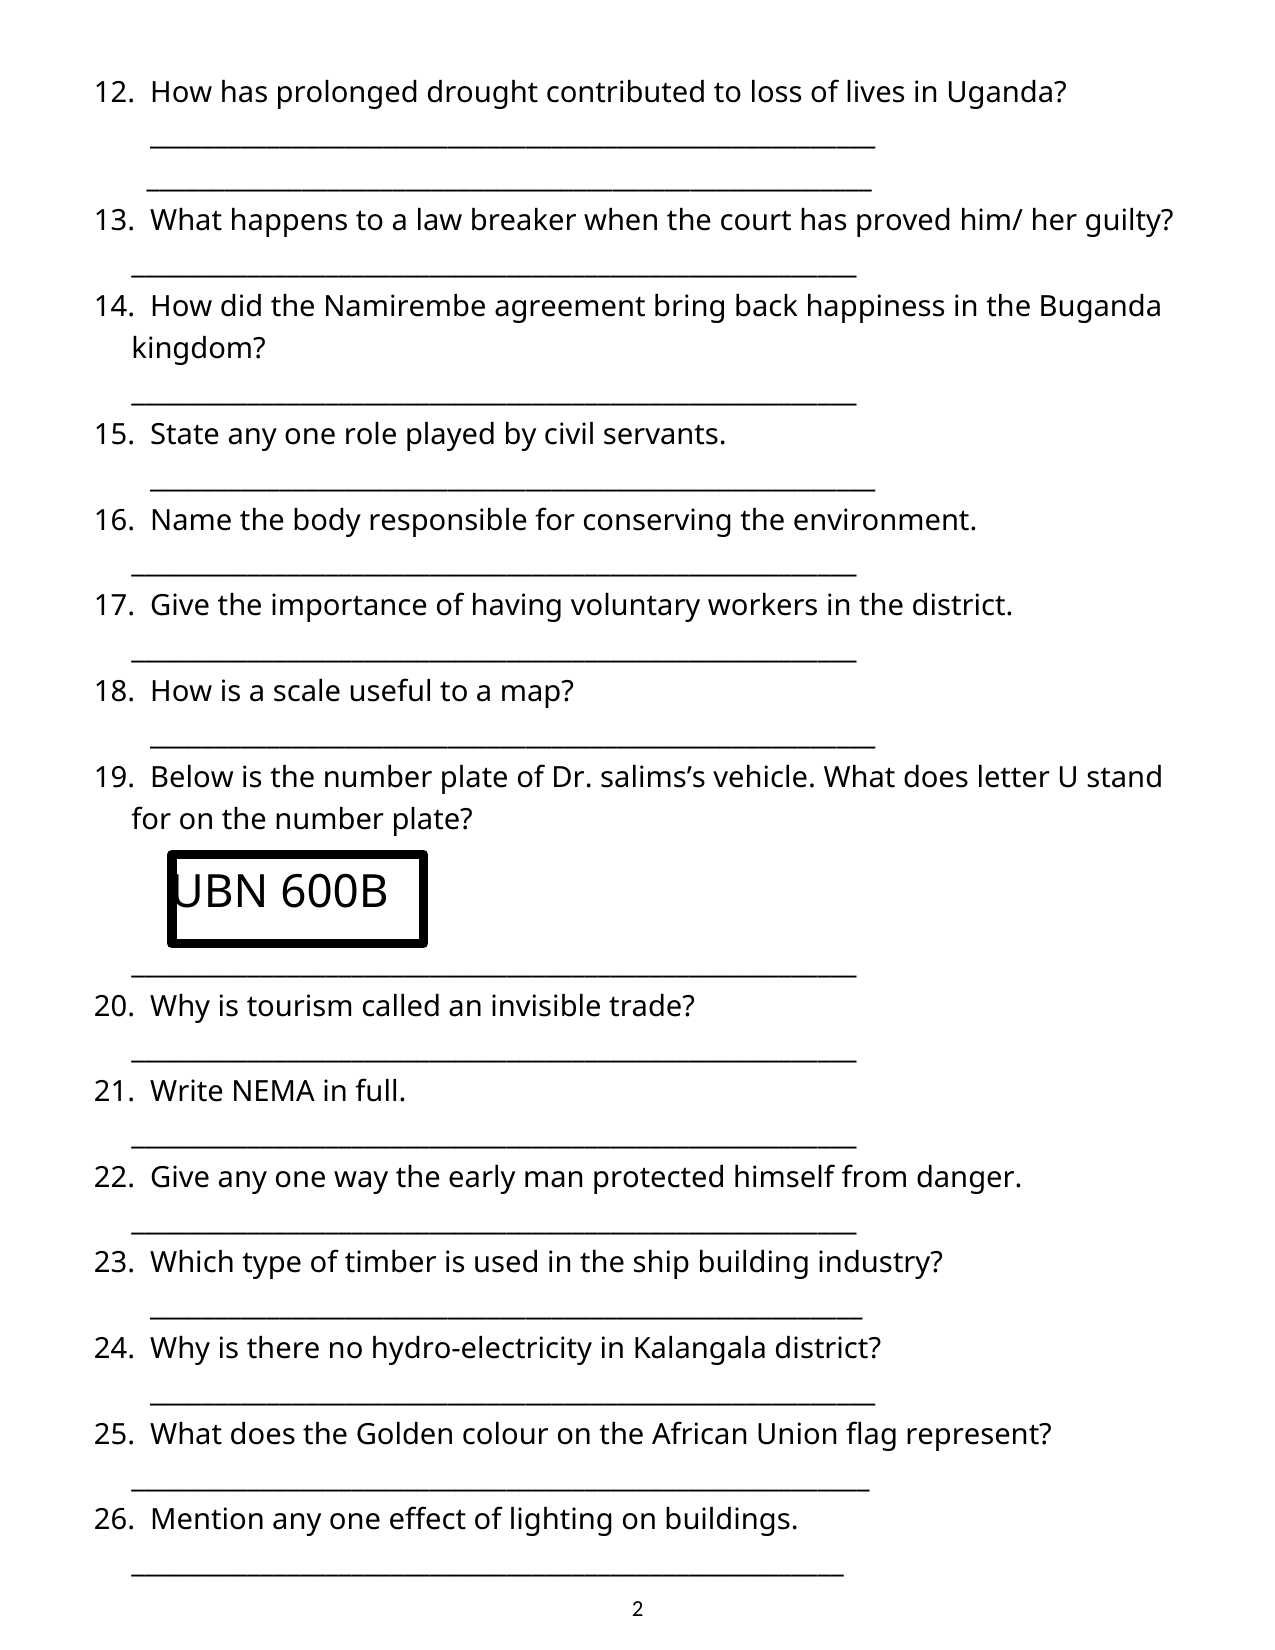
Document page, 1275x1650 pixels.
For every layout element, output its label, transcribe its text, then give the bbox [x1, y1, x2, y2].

list Write NEMA in full. [94, 1071, 1200, 1110]
list Give any one way the early man protected himself from danger. [94, 1156, 1200, 1196]
list What happens to a law breaker when the court has proved him/ her guilty? [94, 199, 1200, 239]
list Which type of timber is used in the ship building industry? [94, 1242, 1200, 1281]
list ________________________________________________________ [131, 542, 1200, 581]
list ________________________________________________________ [131, 942, 1200, 982]
list ________________________________________________________ [150, 1370, 1200, 1410]
list Why is tourism called an invisible trade? [94, 985, 1200, 1024]
list What does the Golden colour on the African Union flag represent? [94, 1413, 1200, 1453]
list ________________________________________________________ [131, 242, 1200, 282]
list Name the body responsible for conserving the environment. [94, 499, 1200, 539]
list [131, 1541, 1200, 1581]
list ________________________________________________________ [131, 627, 1200, 667]
list ________________________________________________________ [131, 1113, 1200, 1153]
list How is a scale useful to a map? [94, 670, 1200, 710]
list Below is the number plate of Dr. salims’s vehicle. What does letter U stand for on the number plate? [94, 756, 1200, 838]
list ________________________________________________________ [150, 114, 1200, 153]
list ________________________________________________________ [131, 371, 1200, 410]
list ________________________________________________________ [150, 713, 1200, 753]
list _________________________________________________________ [131, 1456, 1200, 1496]
list Why is there no hydro-electricity in Kalangala district? [94, 1327, 1200, 1367]
list Mention any one effect of lighting on buildings. [94, 1499, 1200, 1538]
list Give the importance of having voluntary workers in the district. [94, 584, 1200, 624]
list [131, 156, 1200, 196]
list How did the Namirembe agreement bring back happiness in the Buganda kingdom? [94, 285, 1200, 367]
text UBN 600B [75, 858, 1200, 921]
list ________________________________________________________ [131, 1028, 1200, 1067]
list State any one role played by civil servants. [94, 413, 1200, 453]
list ________________________________________________________ [150, 456, 1200, 496]
list ________________________________________________________ [131, 1199, 1200, 1239]
list _______________________________________________________ [150, 1284, 1200, 1324]
list How has prolonged drought contributed to loss of lives in Uganda? [94, 71, 1200, 111]
